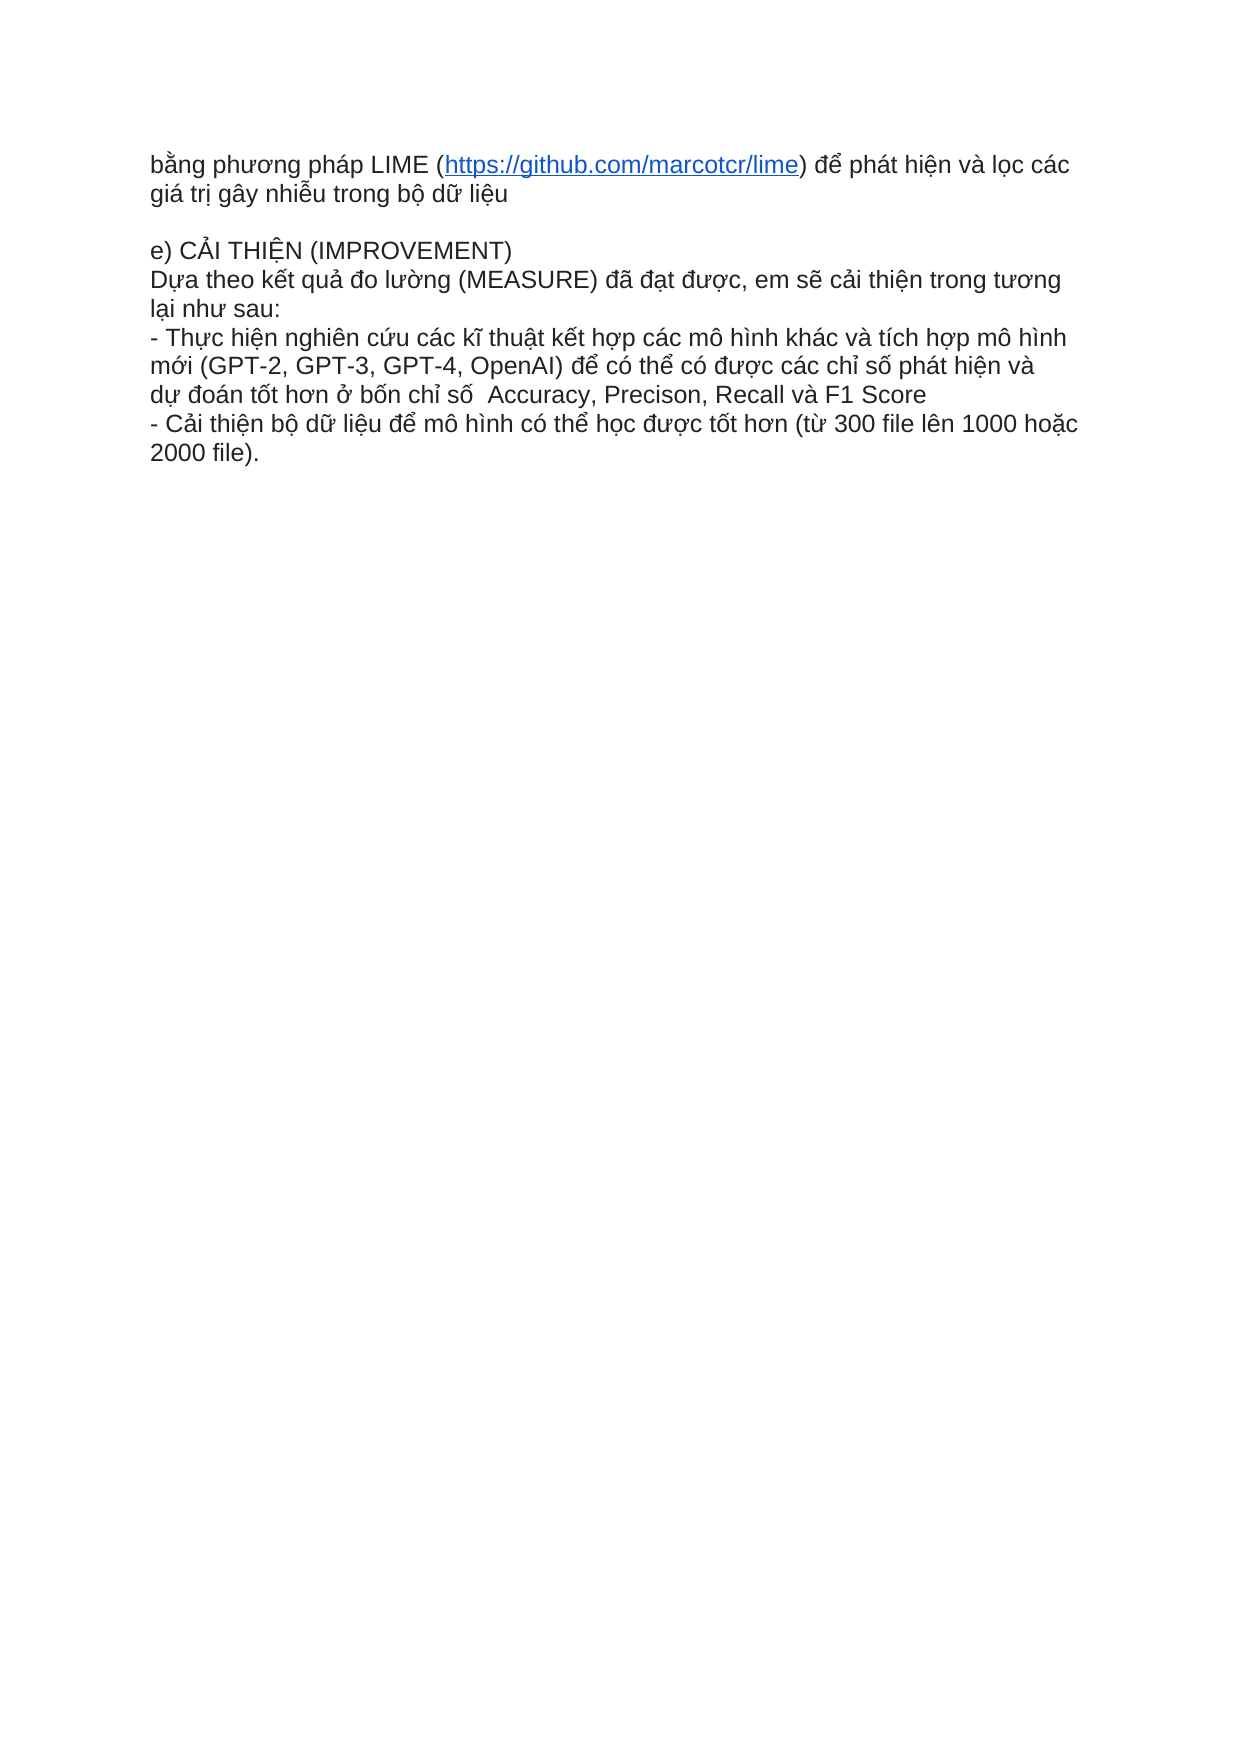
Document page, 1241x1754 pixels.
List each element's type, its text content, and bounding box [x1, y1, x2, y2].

text - Cải thiện bộ dữ liệu để mô hình có thể học được tốt hơn (từ 300 file lên 1000 hoặc 2000 file). [150, 409, 1090, 466]
text Dựa theo kết quả đo lường (MEASURE) đã đạt được, em sẽ cải thiện trong tương lại như sau: [150, 265, 1090, 322]
text - Thực hiện nghiên cứu các kĩ thuật kết hợp các mô hình khác và tích hợp mô hình mới (GPT-2, GPT-3, GPT-4, OpenAI) để có thể có được các chỉ số phát hiện và dự đoán tốt hơn ở bốn chỉ số Accuracy, Precison, Recall và F1 Score [150, 322, 1090, 409]
text e) CẢI THIỆN (IMPROVEMENT) [150, 236, 1090, 265]
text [150, 150, 1090, 207]
